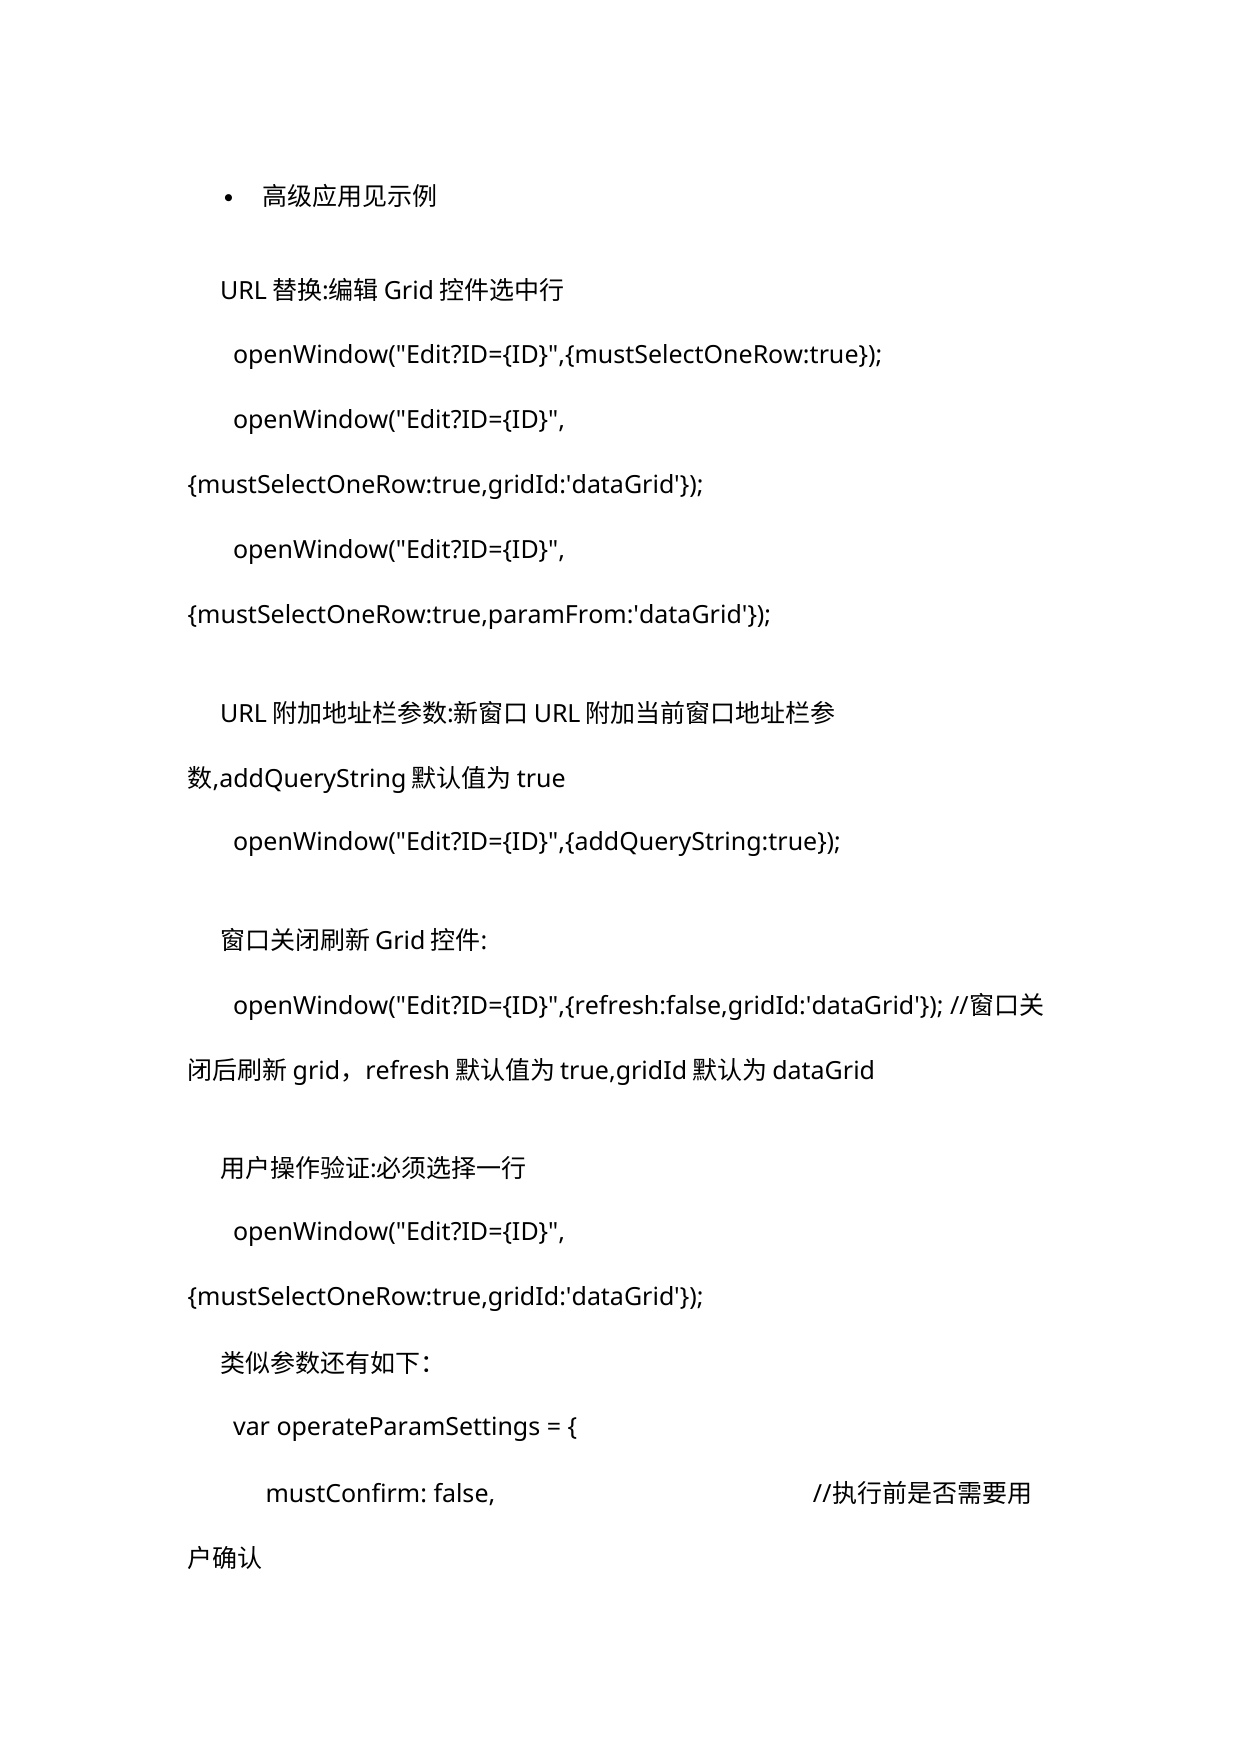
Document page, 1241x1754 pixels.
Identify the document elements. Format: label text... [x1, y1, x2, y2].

text URL附加地址栏参数:新窗口URL附加当前窗口地址栏参数,addQueryString默认值为true [187, 679, 1053, 809]
text 类似参数还有如下： [187, 1329, 1053, 1394]
text openWindow("Edit?ID={ID}",{refresh:false,gridId:'dataGrid'}); //窗口关闭后刷新grid，refresh默认值为true,gridId默认为dataGrid [187, 971, 1053, 1101]
text mustConfirm: false, //执行前是否需要用户确认 [187, 1459, 1053, 1589]
text var operateParamSettings = { [187, 1394, 1053, 1459]
text openWindow("Edit?ID={ID}",{addQueryString:true}); [187, 809, 1053, 874]
text 用户操作验证:必须选择一行 [187, 1134, 1053, 1199]
text openWindow("Edit?ID={ID}",{mustSelectOneRow:true}); [187, 321, 1053, 386]
list 高级应用见示例 [225, 162, 1053, 227]
text openWindow("Edit?ID={ID}",{mustSelectOneRow:true,paramFrom:'dataGrid'}); [187, 516, 1053, 646]
text openWindow("Edit?ID={ID}",{mustSelectOneRow:true,gridId:'dataGrid'}); [187, 1199, 1053, 1329]
text 窗口关闭刷新Grid控件: [187, 906, 1053, 971]
text URL替换:编辑Grid控件选中行 [187, 256, 1053, 321]
text openWindow("Edit?ID={ID}",{mustSelectOneRow:true,gridId:'dataGrid'}); [187, 386, 1053, 516]
